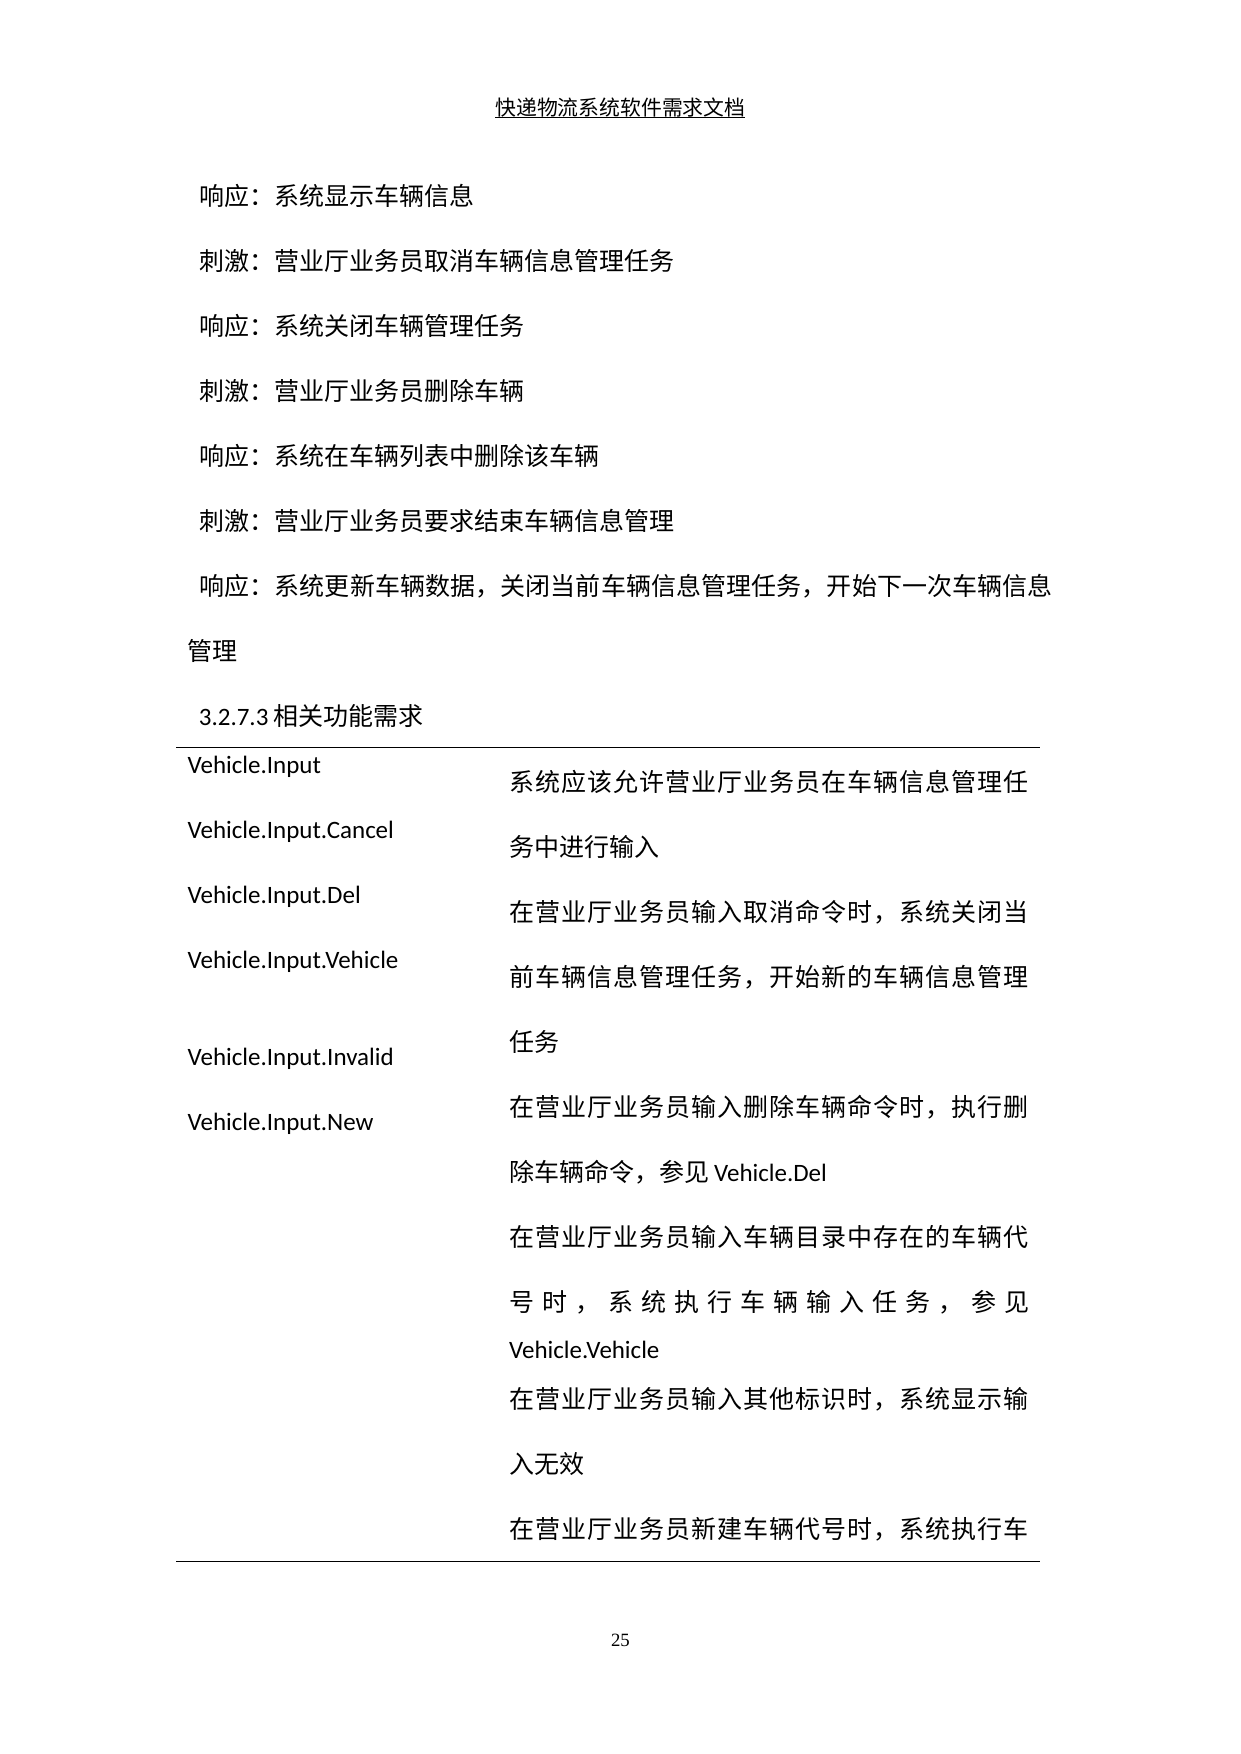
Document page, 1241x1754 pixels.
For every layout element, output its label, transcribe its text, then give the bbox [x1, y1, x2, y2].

text 响应：系统在车辆列表中删除该车辆 [187, 422, 1053, 487]
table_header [498, 748, 1040, 1561]
text 响应：系统更新车辆数据，关闭当前车辆信息管理任务，开始下一次车辆信息管理 [187, 552, 1053, 682]
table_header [176, 748, 498, 1561]
text 3.2.7.3相关功能需求 [187, 682, 1053, 747]
text 响应：系统关闭车辆管理任务 [187, 292, 1053, 357]
text 刺激：营业厅业务员要求结束车辆信息管理 [187, 487, 1053, 552]
text 刺激：营业厅业务员删除车辆 [187, 357, 1053, 422]
text 响应：系统显示车辆信息 [187, 162, 1053, 227]
text 刺激：营业厅业务员取消车辆信息管理任务 [187, 227, 1053, 292]
